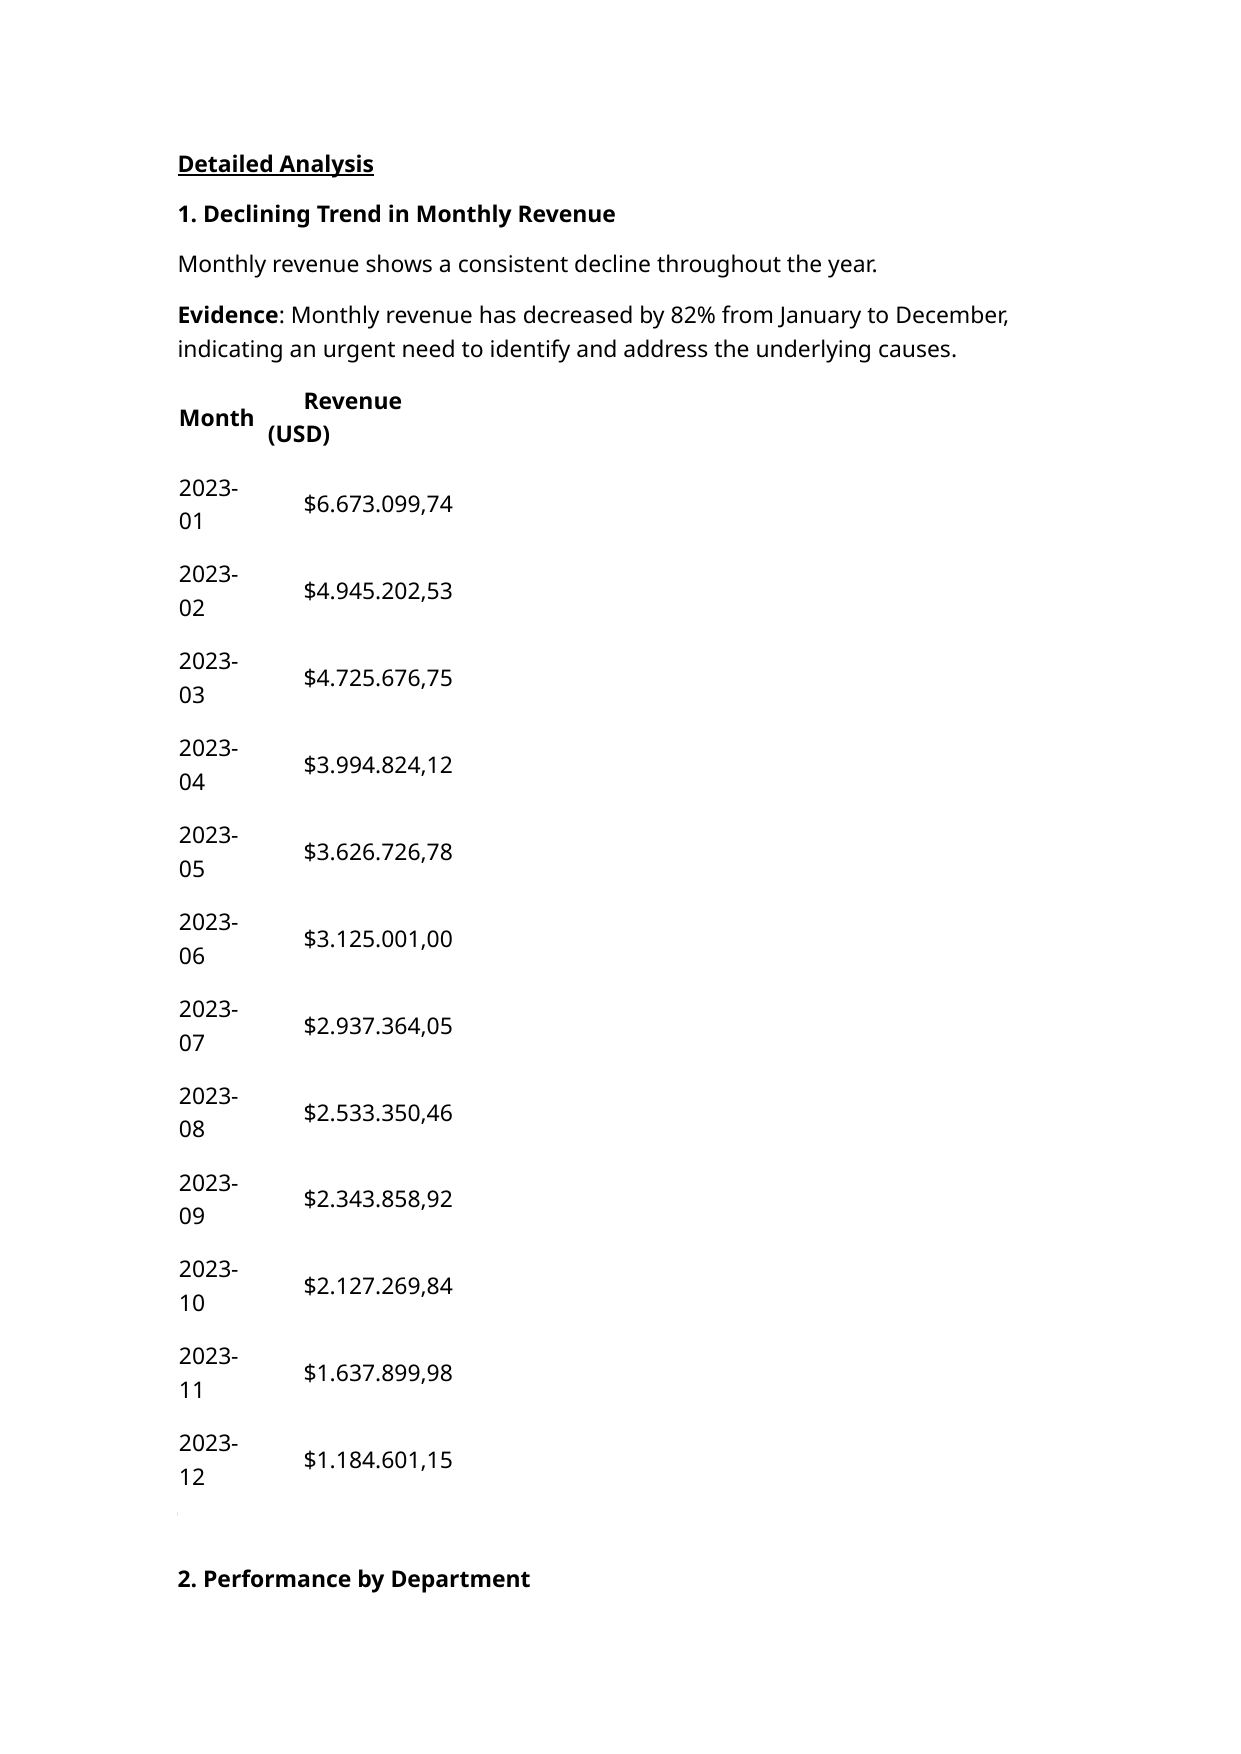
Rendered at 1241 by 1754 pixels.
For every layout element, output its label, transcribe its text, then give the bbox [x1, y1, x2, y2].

table_cell 2023-05 [177, 818, 266, 904]
table_cell 2023-06 [177, 904, 266, 991]
table_header Month [177, 383, 266, 470]
text Monthly revenue shows a consistent decline throughout the year. [177, 248, 1063, 280]
table_cell $2.533.350,46 [266, 1078, 456, 1165]
table_cell 2023-02 [177, 557, 266, 644]
text 1. Declining Trend in Monthly Revenue [177, 198, 1063, 229]
table_cell $2.937.364,05 [266, 991, 456, 1078]
table_cell $6.673.099,74 [266, 470, 456, 557]
table_cell $4.725.676,75 [266, 644, 456, 731]
table_cell 2023-11 [177, 1339, 266, 1426]
table_cell 2023-04 [177, 731, 266, 817]
table_cell $4.945.202,53 [266, 557, 456, 644]
table_cell $1.637.899,98 [266, 1339, 456, 1426]
text Detailed Analysis [177, 148, 1063, 179]
table_cell $2.343.858,92 [266, 1165, 456, 1252]
table_cell $3.626.726,78 [266, 818, 456, 904]
table_cell $3.125.001,00 [266, 904, 456, 991]
table_cell 2023-12 [177, 1426, 266, 1512]
table_cell 2023-07 [177, 991, 266, 1078]
table_cell 2023-08 [177, 1078, 266, 1165]
table_cell 2023-09 [177, 1165, 266, 1252]
table_cell 2023-03 [177, 644, 266, 731]
table_cell 2023-10 [177, 1252, 266, 1339]
table_cell 2023-01 [177, 470, 266, 557]
text Evidence: Monthly revenue has decreased by 82% from January to December, indicating an urgent need to identify and address the underlying causes. [177, 299, 1063, 364]
table_cell $3.994.824,12 [266, 731, 456, 817]
text 2. Performance by Department [177, 1563, 1063, 1594]
table_cell $2.127.269,84 [266, 1252, 456, 1339]
table_cell $1.184.601,15 [266, 1426, 456, 1512]
table_header Revenue (USD) [266, 383, 456, 470]
